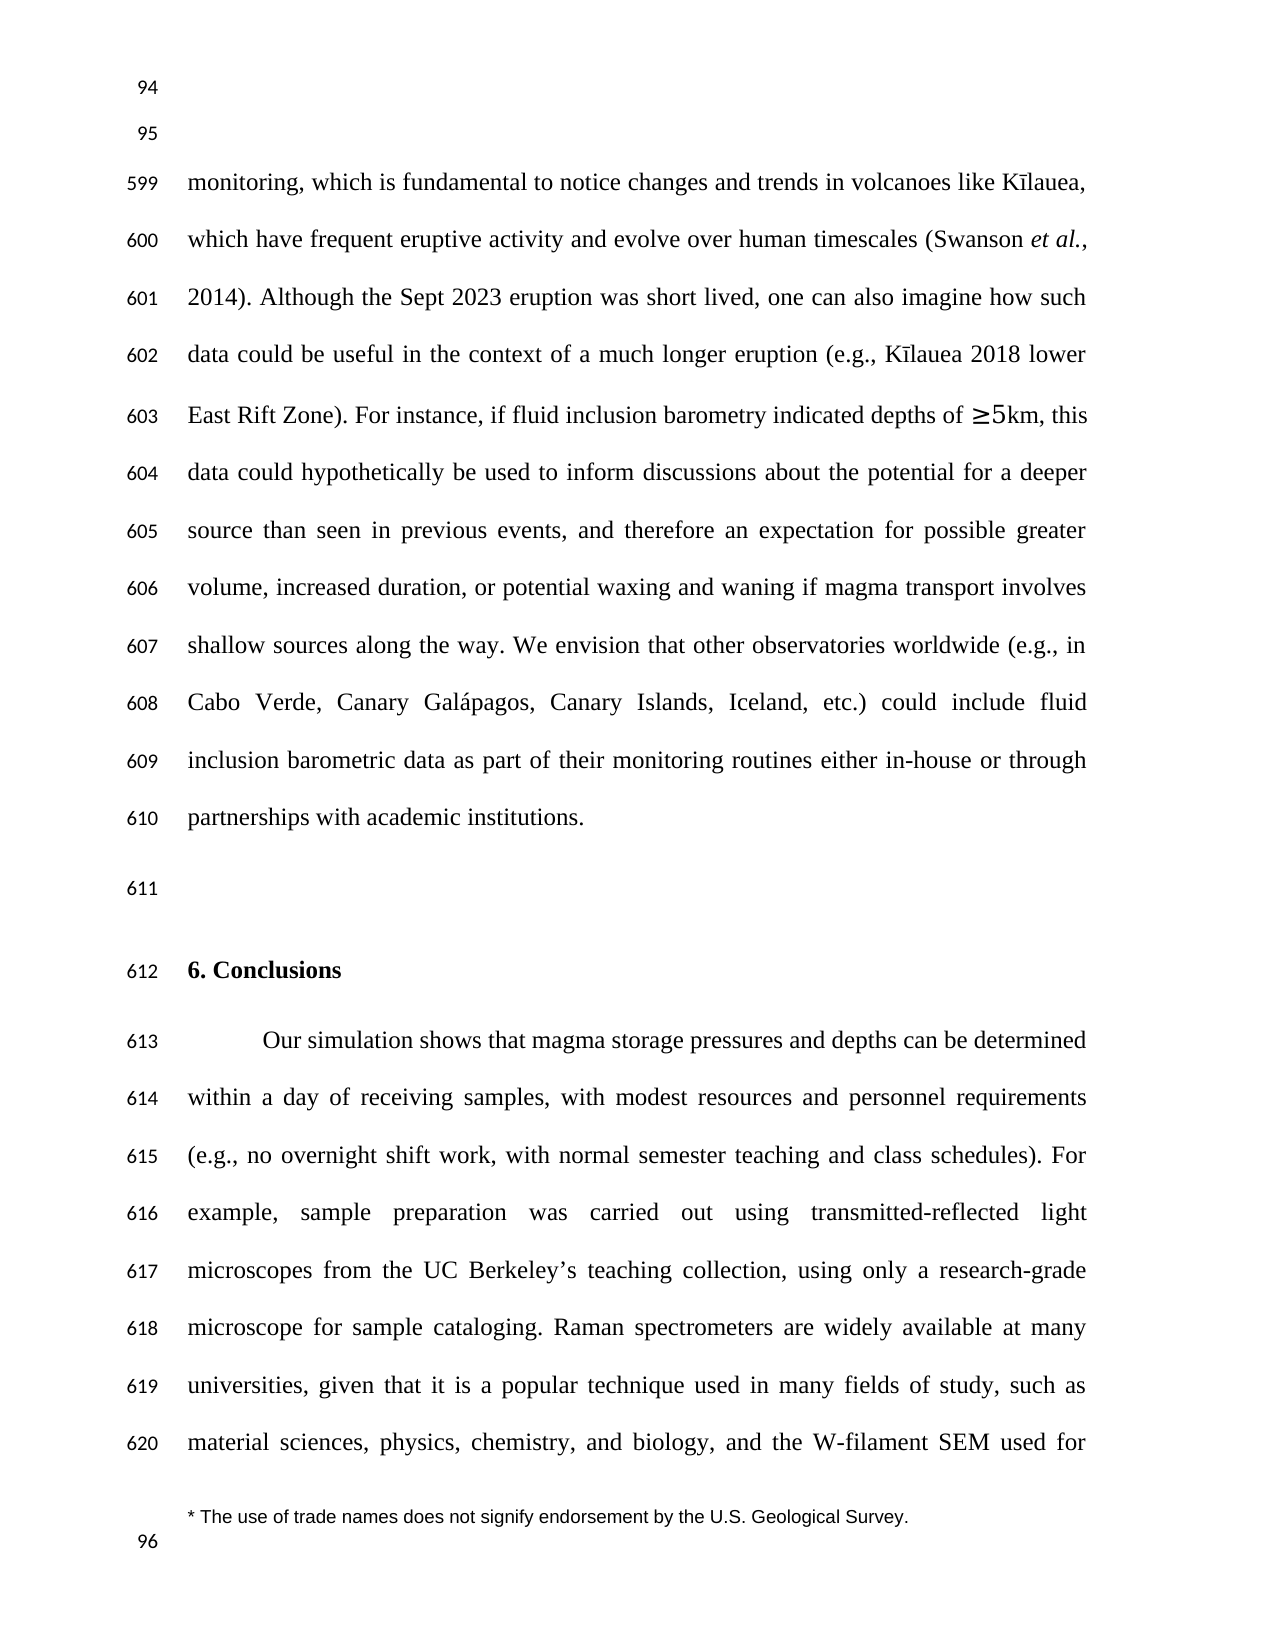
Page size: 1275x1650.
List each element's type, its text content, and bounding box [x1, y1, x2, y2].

subtitle 6. Conclusions [187, 955, 1087, 983]
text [187, 1025, 1087, 1456]
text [187, 167, 1087, 831]
